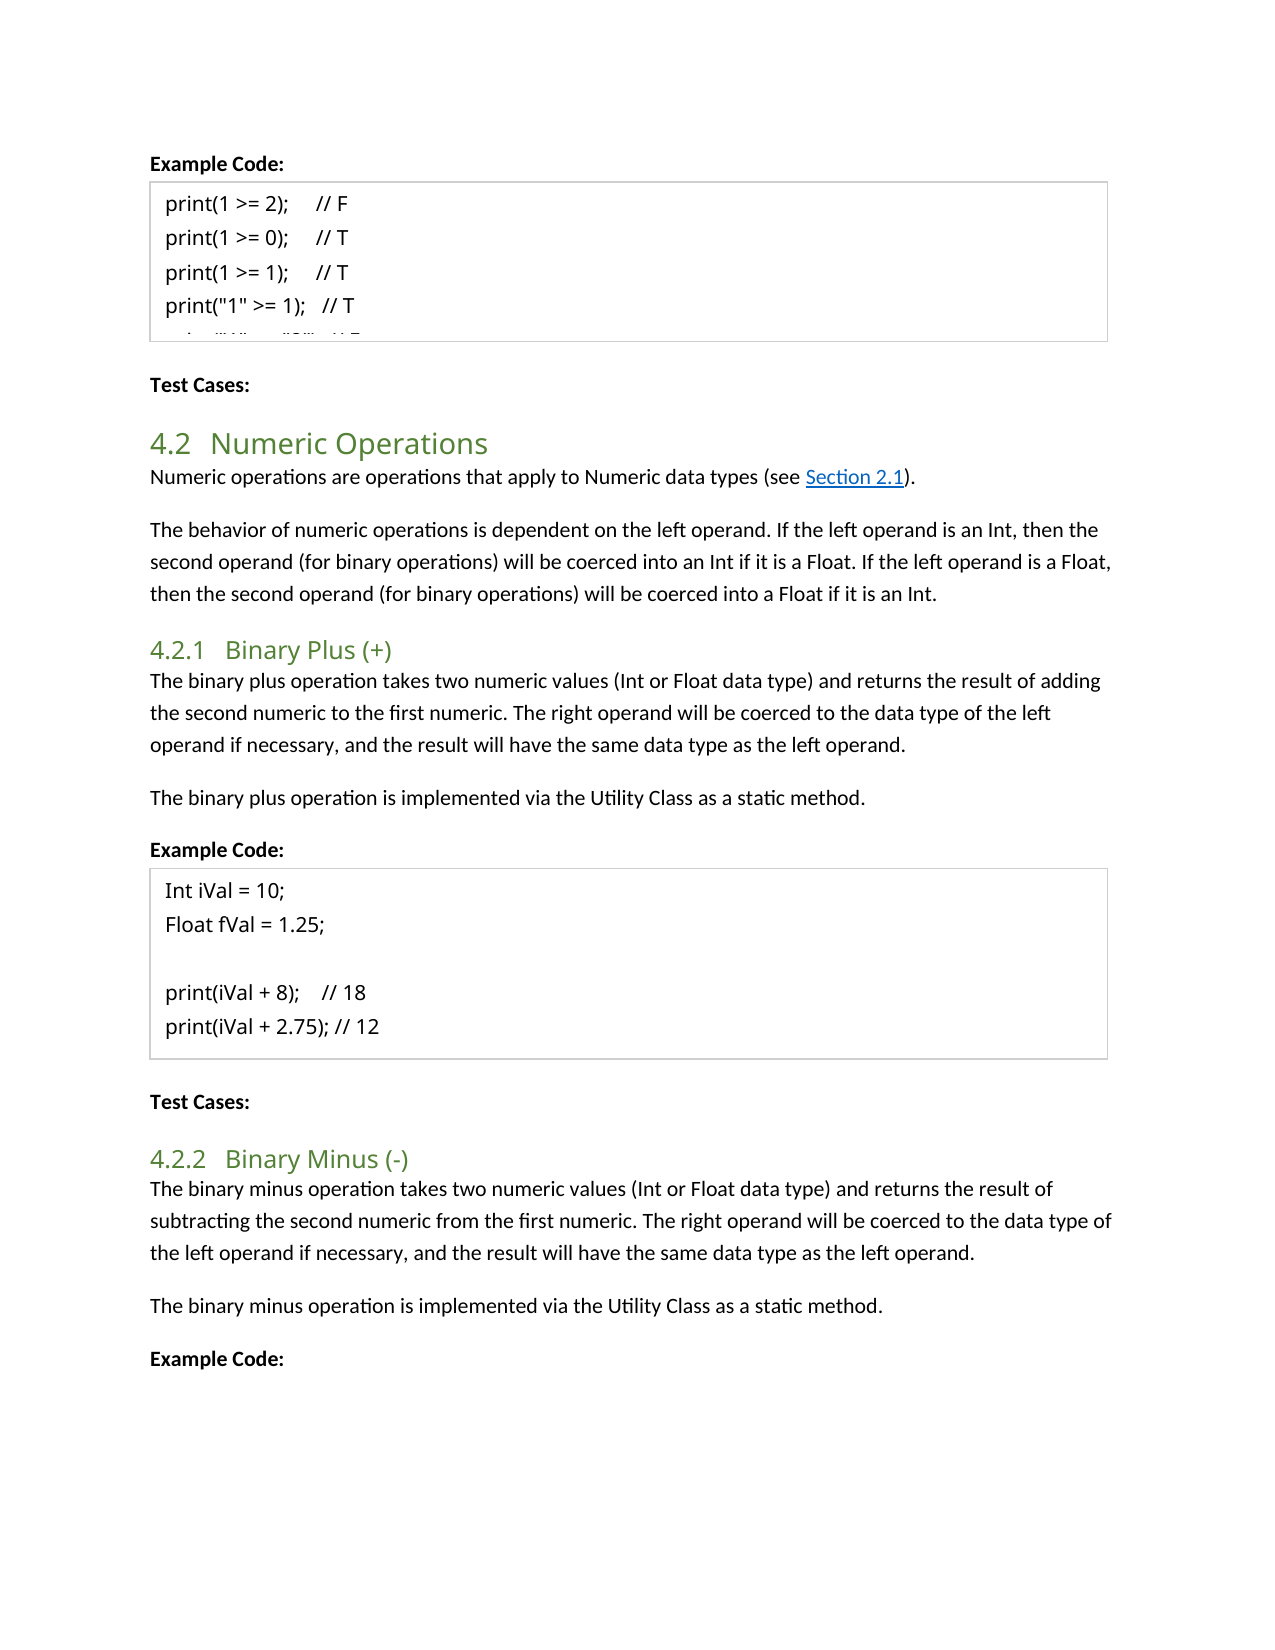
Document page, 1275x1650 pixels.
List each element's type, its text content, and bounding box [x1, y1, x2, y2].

text Example Code: [150, 836, 1125, 863]
text The binary minus operation is implemented via the Utility Class as a static method. [150, 1292, 1125, 1319]
subtitle Binary Minus (-) [150, 1141, 1125, 1175]
text Example Code: [150, 1345, 1125, 1372]
text The binary plus operation is implemented via the Utility Class as a static method. [150, 784, 1125, 810]
text The binary plus operation takes two numeric values (Int or Float data type) and returns the result of adding the second numeric to the first numeric. The right operand will be coerced to the data type of the left operand if necessary, and the result will have the same data type as the left operand. [150, 667, 1125, 757]
text Test Cases: [150, 1088, 1125, 1115]
text Example Code: [150, 150, 1125, 177]
subtitle Binary Plus (+) [150, 633, 1125, 667]
text Test Cases: [150, 371, 1125, 397]
text The binary minus operation takes two numeric values (Int or Float data type) and returns the result of subtracting the second numeric from the first numeric. The right operand will be coerced to the data type of the left operand if necessary, and the result will have the same data type as the left operand. [150, 1175, 1125, 1266]
text The behavior of numeric operations is dependent on the left operand. If the left operand is an Int, then the second operand (for binary operations) will be coerced into an Int if it is a Float. If the left operand is a Float, then the second operand (for binary operations) will be coerced into a Float if it is an Int. [150, 516, 1125, 607]
text Numeric operations are operations that apply to Numeric data types (see Section 2.1). [150, 463, 1125, 490]
subtitle Numeric Operations [150, 423, 1125, 463]
